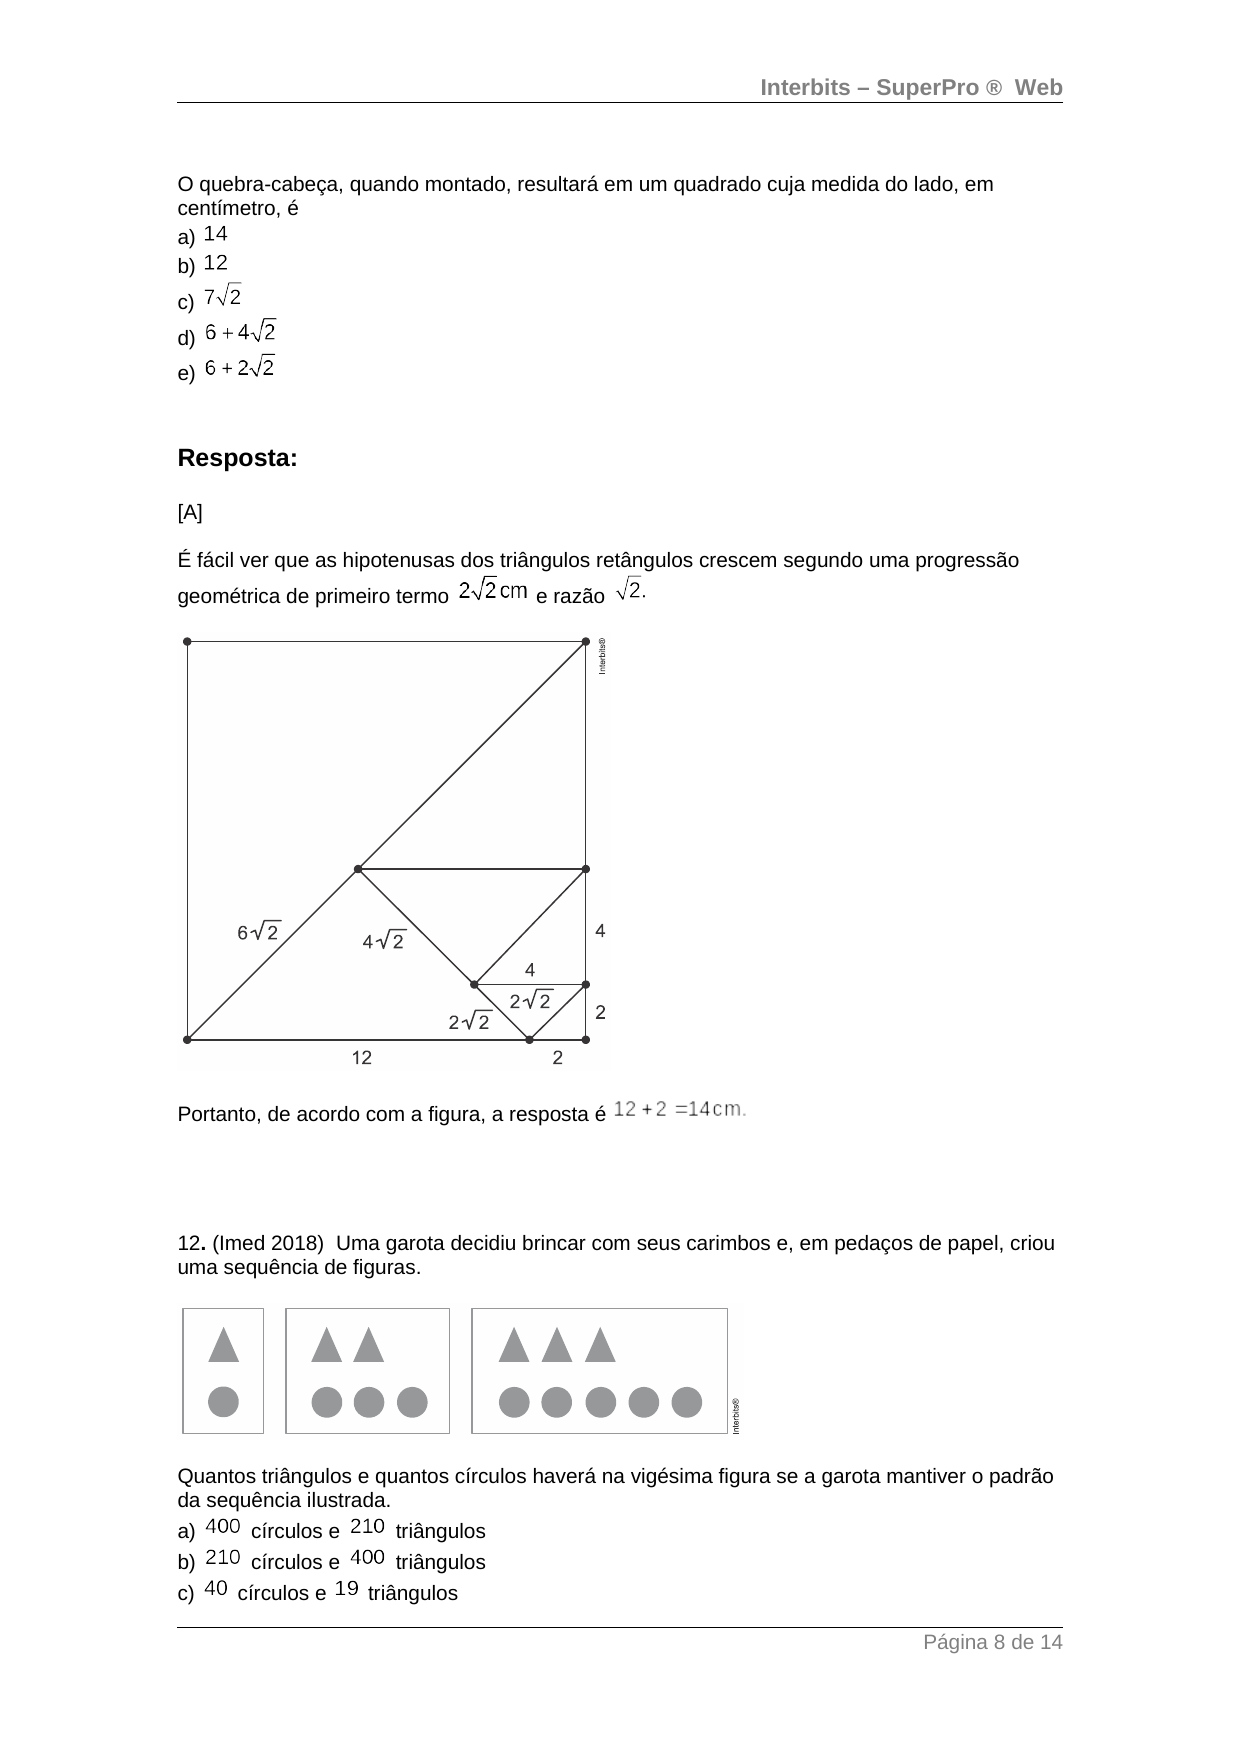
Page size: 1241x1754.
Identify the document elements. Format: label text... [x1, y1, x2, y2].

text a) círculos e triângulos [177, 1512, 1063, 1543]
text É fácil ver que as hipotenusas dos triângulos retângulos crescem segundo uma progressão geométrica de primeiro termo e razão [177, 548, 1063, 608]
text d) [177, 314, 1063, 349]
text b) círculos e triângulos [177, 1543, 1063, 1574]
text c) [177, 278, 1063, 314]
text 12. (Imed 2018) Uma garota decidiu brincar com seus carimbos e, em pedaços de papel, criou uma sequência de figuras. [177, 1231, 1063, 1279]
text a) [177, 219, 1063, 249]
text e) [177, 349, 1063, 385]
text Portanto, de acordo com a figura, a resposta é [177, 1094, 1063, 1126]
text c) círculos e triângulos [177, 1574, 1063, 1605]
text Quantos triângulos e quantos círculos haverá na vigésima figura se a garota mantiver o padrão da sequência ilustrada. [177, 1464, 1063, 1512]
text O quebra-cabeça, quando montado, resultará em um quadrado cuja medida do lado, em centímetro, é [177, 172, 1063, 219]
text b) [177, 249, 1063, 278]
text Resposta: [177, 443, 1063, 471]
text [A] [177, 500, 1063, 524]
